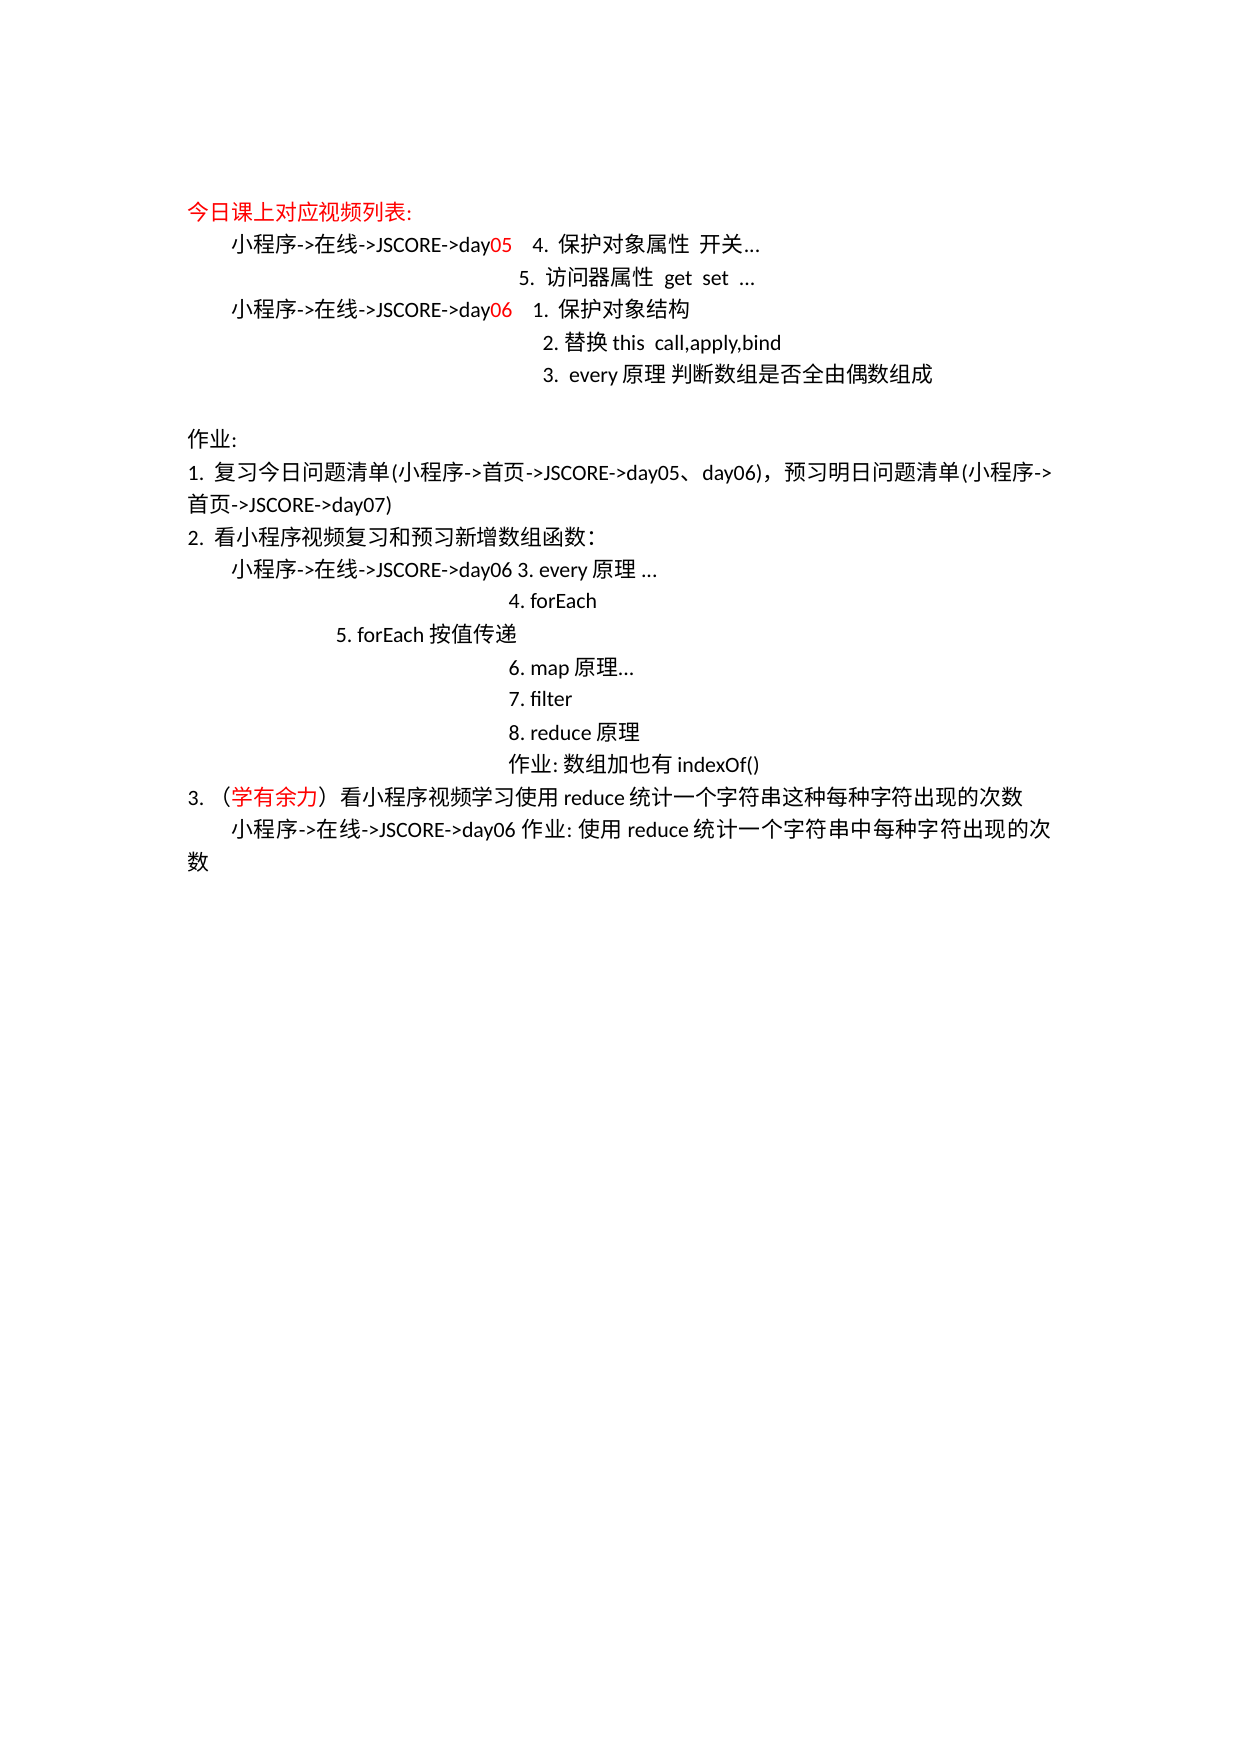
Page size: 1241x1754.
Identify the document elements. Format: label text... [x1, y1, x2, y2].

text 3. （学有余力）看小程序视频学习使用reduce统计一个字符串这种每种字符出现的次数 [187, 779, 1053, 812]
text 7. filter [187, 682, 1053, 714]
text 2. 看小程序视频复习和预习新增数组函数： [187, 519, 1053, 552]
text 1. 复习今日问题清单(小程序->首页->JSCORE->day05、day06)，预习明日问题清单(小程序->首页->JSCORE->day07) [187, 454, 1053, 519]
text 5. 访问器属性 get set ... [187, 259, 1053, 292]
text 作业: 数组加也有indexOf() [187, 747, 1053, 779]
text 小程序->在线->JSCORE->day06 作业: 使用reduce统计一个字符串中每种字符出现的次数 [187, 812, 1053, 877]
text 2. 替换this call,apply,bind [187, 324, 1053, 357]
text 小程序->在线->JSCORE->day06 1. 保护对象结构 [187, 292, 1053, 324]
text 作业: [187, 422, 1053, 454]
text 小程序->在线->JSCORE->day05 4. 保护对象属性 开关... [187, 227, 1053, 259]
text 4. forEach [187, 584, 1053, 617]
text 3. every原理 判断数组是否全由偶数组成 [187, 357, 1053, 389]
text 小程序->在线->JSCORE->day06 3. every原理 ... [187, 552, 1053, 584]
text 6. map原理... [187, 649, 1053, 682]
text 5. forEach 按值传递 [187, 617, 1053, 649]
text 8. reduce原理 [187, 714, 1053, 747]
text 今日课上对应视频列表: [187, 194, 1053, 227]
